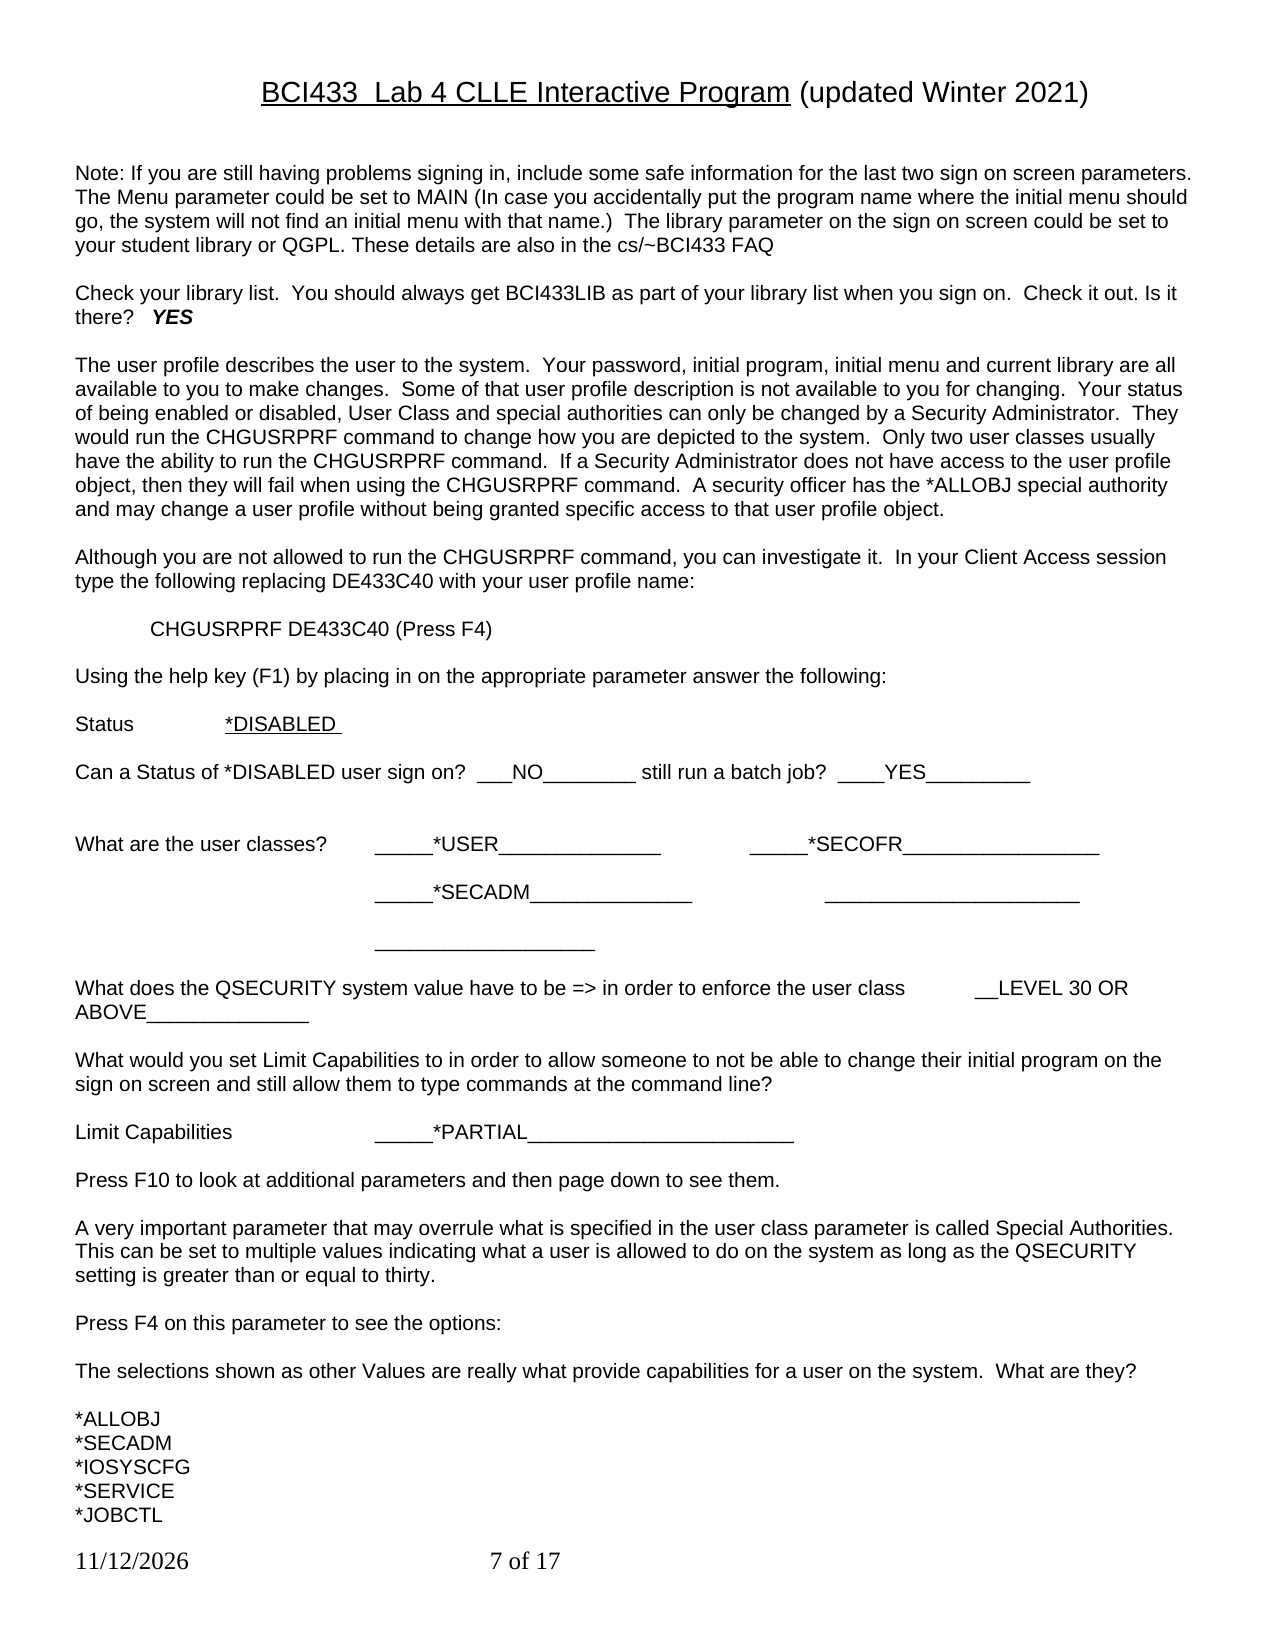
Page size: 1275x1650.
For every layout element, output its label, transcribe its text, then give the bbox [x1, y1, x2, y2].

text Press F10 to look at additional parameters and then page down to see them. [75, 1167, 1200, 1191]
text Check your library list. You should always get BCI433LIB as part of your library list when you sign on. Check it out. Is it there? YES [75, 281, 1200, 329]
text *SECADM [75, 1431, 1200, 1455]
text *SERVICE [75, 1479, 1200, 1503]
text What are the user classes? _____*USER______________ _____*SECOFR_________________ [75, 832, 1200, 856]
text The user profile describes the user to the system. Your password, initial program, initial menu and current library are all available to you to make changes. Some of that user profile description is not available to you for changing. Your status of being enabled or disabled, User Class and special authorities can only be changed by a Security Administrator. They would run the CHGUSRPRF command to change how you are depicted to the system. Only two user classes usually have the ability to run the CHGUSRPRF command. If a Security Administrator does not have access to the user profile [75, 353, 1200, 473]
text *JOBCTL [75, 1503, 1200, 1527]
text This can be set to multiple values indicating what a user is allowed to do on the system as long as the QSECURITY setting is greater than or equal to thirty. [75, 1239, 1200, 1287]
text A very important parameter that may overrule what is specified in the user class parameter is called Special Authorities. [75, 1215, 1200, 1239]
text Status *DISABLED [75, 712, 1200, 736]
text _____*SECADM______________ ______________________ [75, 880, 1200, 904]
text *IOSYSCFG [75, 1455, 1200, 1479]
text Press F4 on this parameter to see the options: [75, 1311, 1200, 1335]
text object, then they will fail when using the CHGUSRPRF command. A security officer has the *ALLOBJ special authority and may change a user profile without being granted specific access to that user profile object. [75, 473, 1200, 521]
text *ALLOBJ [75, 1407, 1200, 1431]
text What would you set Limit Capabilities to in order to allow someone to not be able to change their initial program on the sign on screen and still allow them to type commands at the command line? [75, 1048, 1200, 1096]
text Note: If you are still having problems signing in, include some safe information for the last two sign on screen parameters. The Menu parameter could be set to MAIN (In case you accidentally put the program name where the initial menu should go, the system will not find an initial menu with that name.) The library parameter on the sign on screen could be set to your student library or QGPL. These details are also in the cs/~BCI433 FAQ [75, 161, 1200, 257]
text CHGUSRPRF DE433C40 (Press F4) [75, 616, 1200, 640]
text Limit Capabilities _____*PARTIAL_______________________ [75, 1119, 1200, 1143]
text Using the help key (F1) by placing in on the appropriate parameter answer the following: [75, 664, 1200, 688]
text Can a Status of *DISABLED user sign on? ___NO________ still run a batch job? ____YES_________ [75, 760, 1200, 784]
text The selections shown as other Values are really what provide capabilities for a user on the system. What are they? [75, 1359, 1200, 1383]
text ___________________ [75, 928, 1200, 952]
text Although you are not allowed to run the CHGUSRPRF command, you can investigate it. In your Client Access session type the following replacing DE433C40 with your user profile name: [75, 544, 1200, 592]
text What does the QSECURITY system value have to be => in order to enforce the user class __LEVEL 30 OR ABOVE______________ [75, 976, 1200, 1024]
